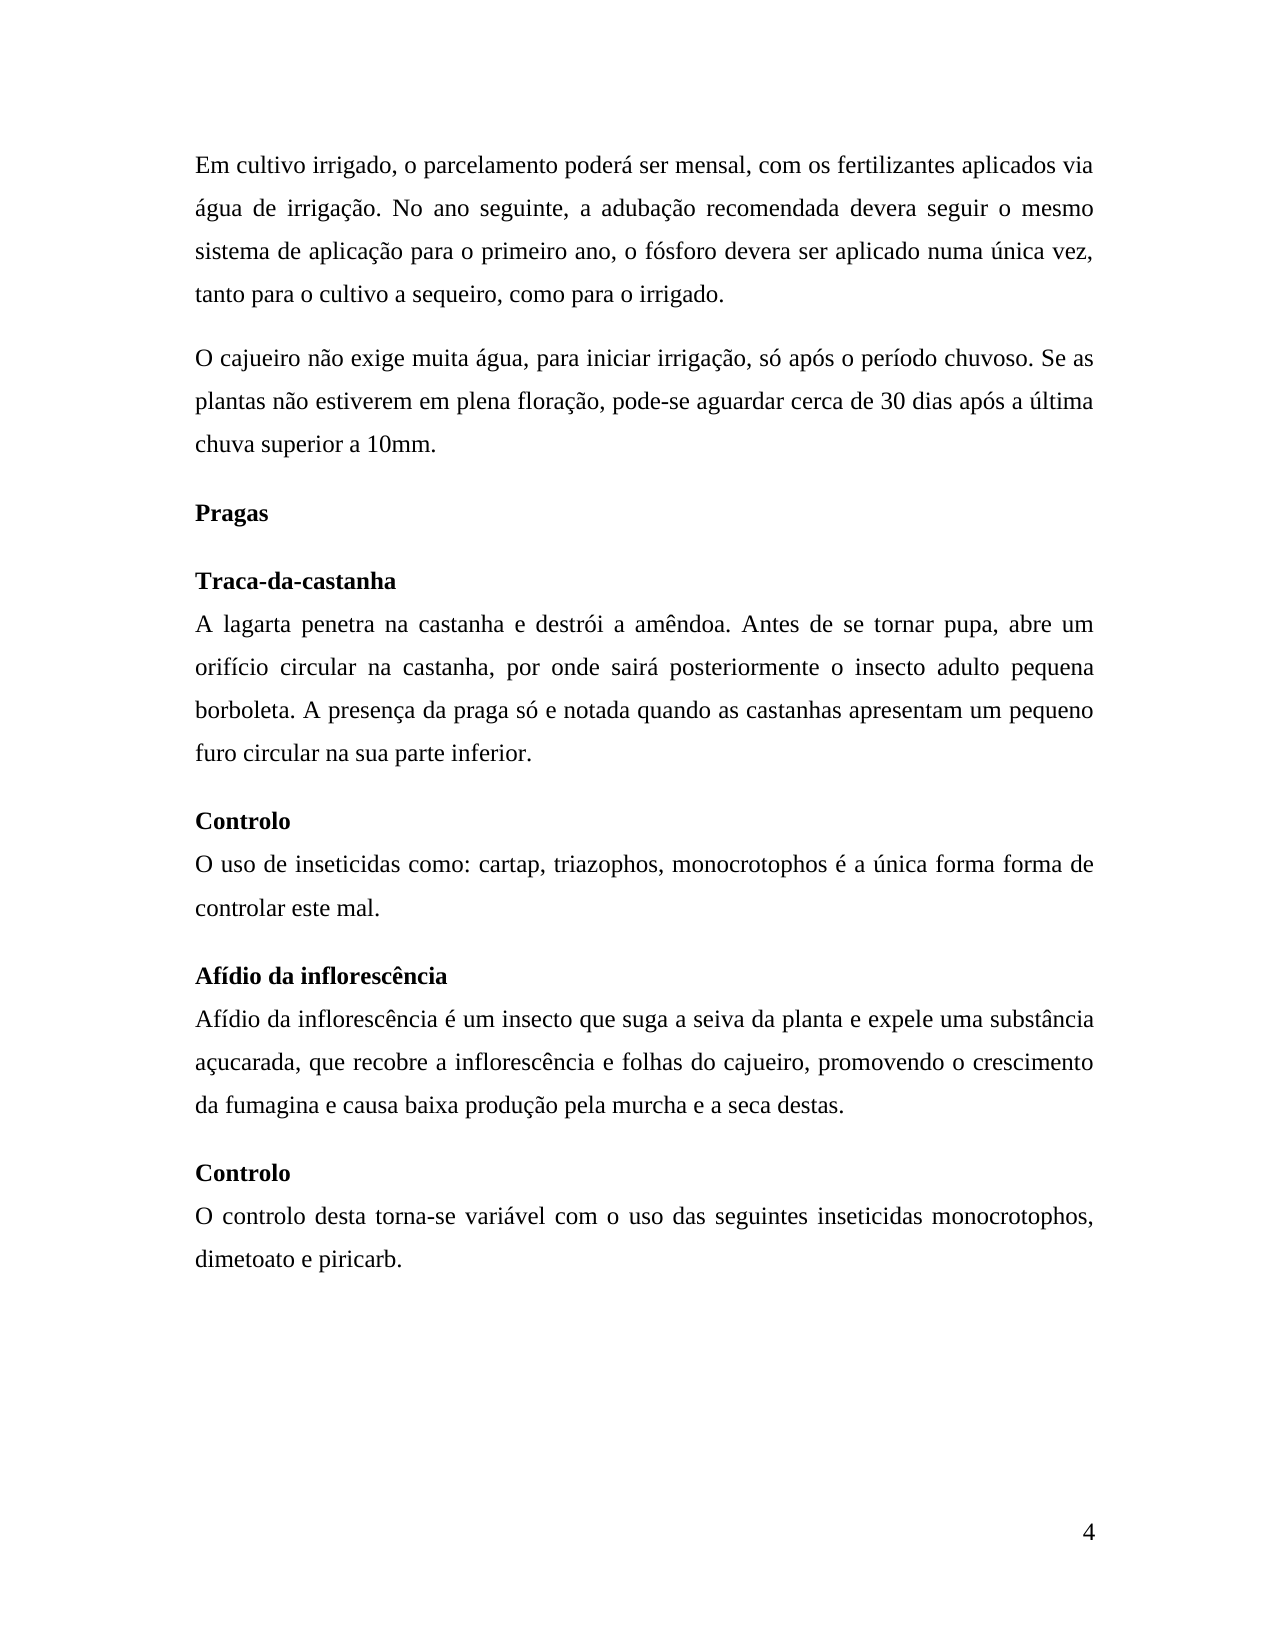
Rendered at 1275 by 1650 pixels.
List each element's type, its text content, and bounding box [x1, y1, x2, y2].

subtitle Controlo [195, 1158, 1095, 1187]
subtitle Controlo [195, 806, 1095, 835]
subtitle Pragas [195, 498, 1095, 526]
text O uso de inseticidas como: cartap, triazophos, monocrotophos é a única forma forma de controlar este mal. [195, 849, 1095, 921]
text O cajueiro não exige muita água, para iniciar irrigação, só após o período chuvoso. Se as plantas não estiverem em plena floração, pode-se aguardar cerca de 30 dias após a última chuva superior a 10mm. [195, 343, 1095, 458]
subtitle Traca-da-castanha [195, 566, 1095, 594]
text Afídio da inflorescência é um insecto que suga a seiva da planta e expele uma substância açucarada, que recobre a inflorescência e folhas do cajueiro, promovendo o crescimento da fumagina e causa baixa produção pela murcha e a seca destas. [195, 1004, 1095, 1119]
text O controlo desta torna-se variável com o uso das seguintes inseticidas monocrotophos, dimetoato e piricarb. [195, 1201, 1095, 1273]
subtitle Afídio da inflorescência [195, 961, 1095, 989]
text A lagarta penetra na castanha e destrói a amêndoa. Antes de se tornar pupa, abre um orifício circular na castanha, por onde sairá posteriormente o insecto adulto pequena borboleta. A presença da praga só e notada quando as castanhas apresentam um pequeno furo circular na sua parte inferior. [195, 609, 1095, 767]
text Em cultivo irrigado, o parcelamento poderá ser mensal, com os fertilizantes aplicados via água de irrigação. No ano seguinte, a adubação recomendada devera seguir o mesmo sistema de aplicação para o primeiro ano, o fósforo devera ser aplicado numa única vez, tanto para o cultivo a sequeiro, como para o irrigado. [195, 150, 1095, 308]
